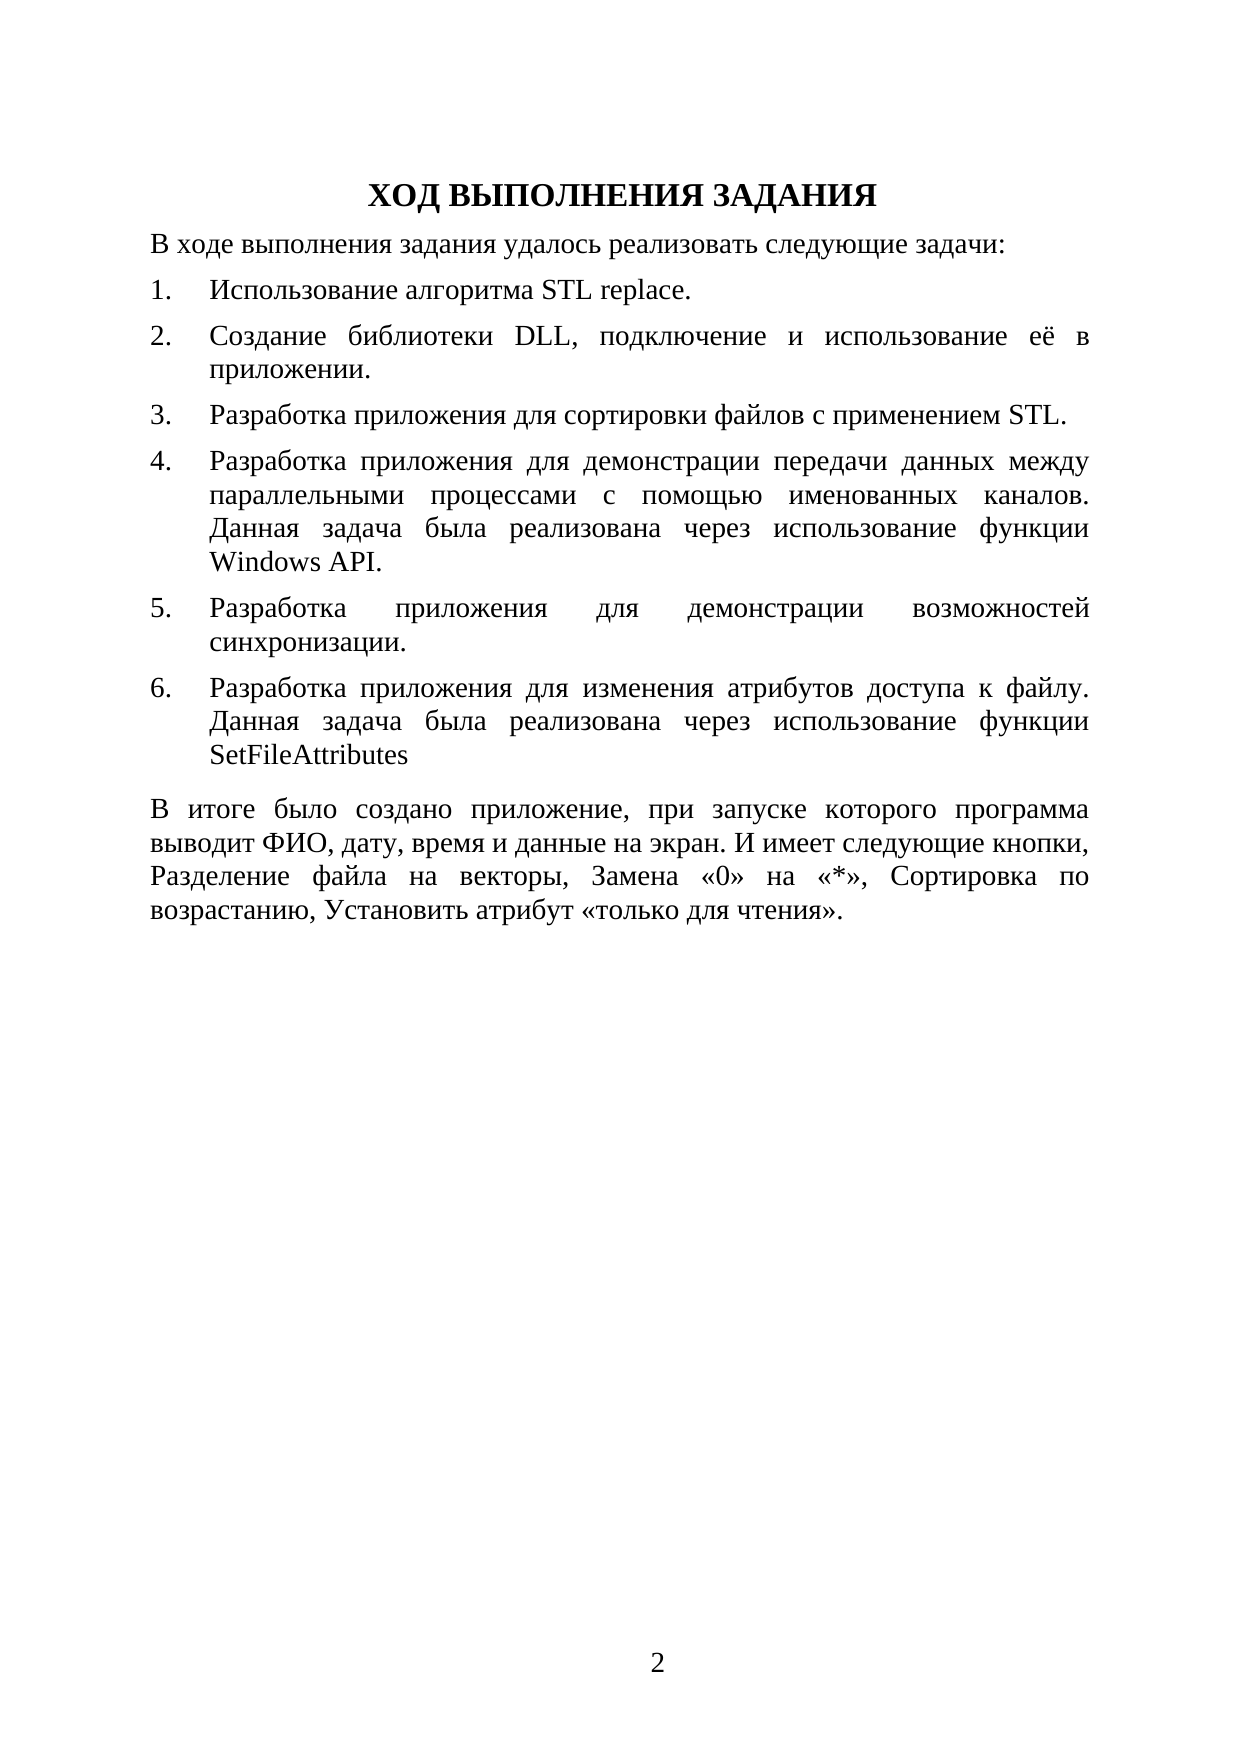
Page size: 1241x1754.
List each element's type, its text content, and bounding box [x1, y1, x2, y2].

subtitle ХОД ВЫПОЛНЕНИЯ ЗАДАНИЯ [150, 175, 1094, 213]
list Разработка приложения для сортировки файлов с применением STL. [150, 397, 1090, 431]
text В итоге было создано приложение, при запуске которого программа выводит ФИО, дату, время и данные на экран. И имеет следующие кнопки, Разделение файла на векторы, Замена «0» на «*», Сортировка по возрастанию, Установить атрибут «только для чтения». [150, 791, 1090, 925]
list Разработка приложения для изменения атрибутов доступа к файлу. Данная задача была реализована через использование функции SetFileAttributes [150, 670, 1090, 770]
list Использование алгоритма STL replace. [150, 272, 1090, 305]
list Разработка приложения для демонстрации возможностей синхронизации. [150, 590, 1090, 657]
list Создание библиотеки DLL, подключение и использование её в приложении. [150, 318, 1090, 385]
text В ходе выполнения задания удалось реализовать следующие задачи: [150, 226, 1090, 259]
list Разработка приложения для демонстрации передачи данных между параллельными процессами с помощью именованных каналов. Данная задача была реализована через использование функции Windows API. [150, 443, 1090, 578]
